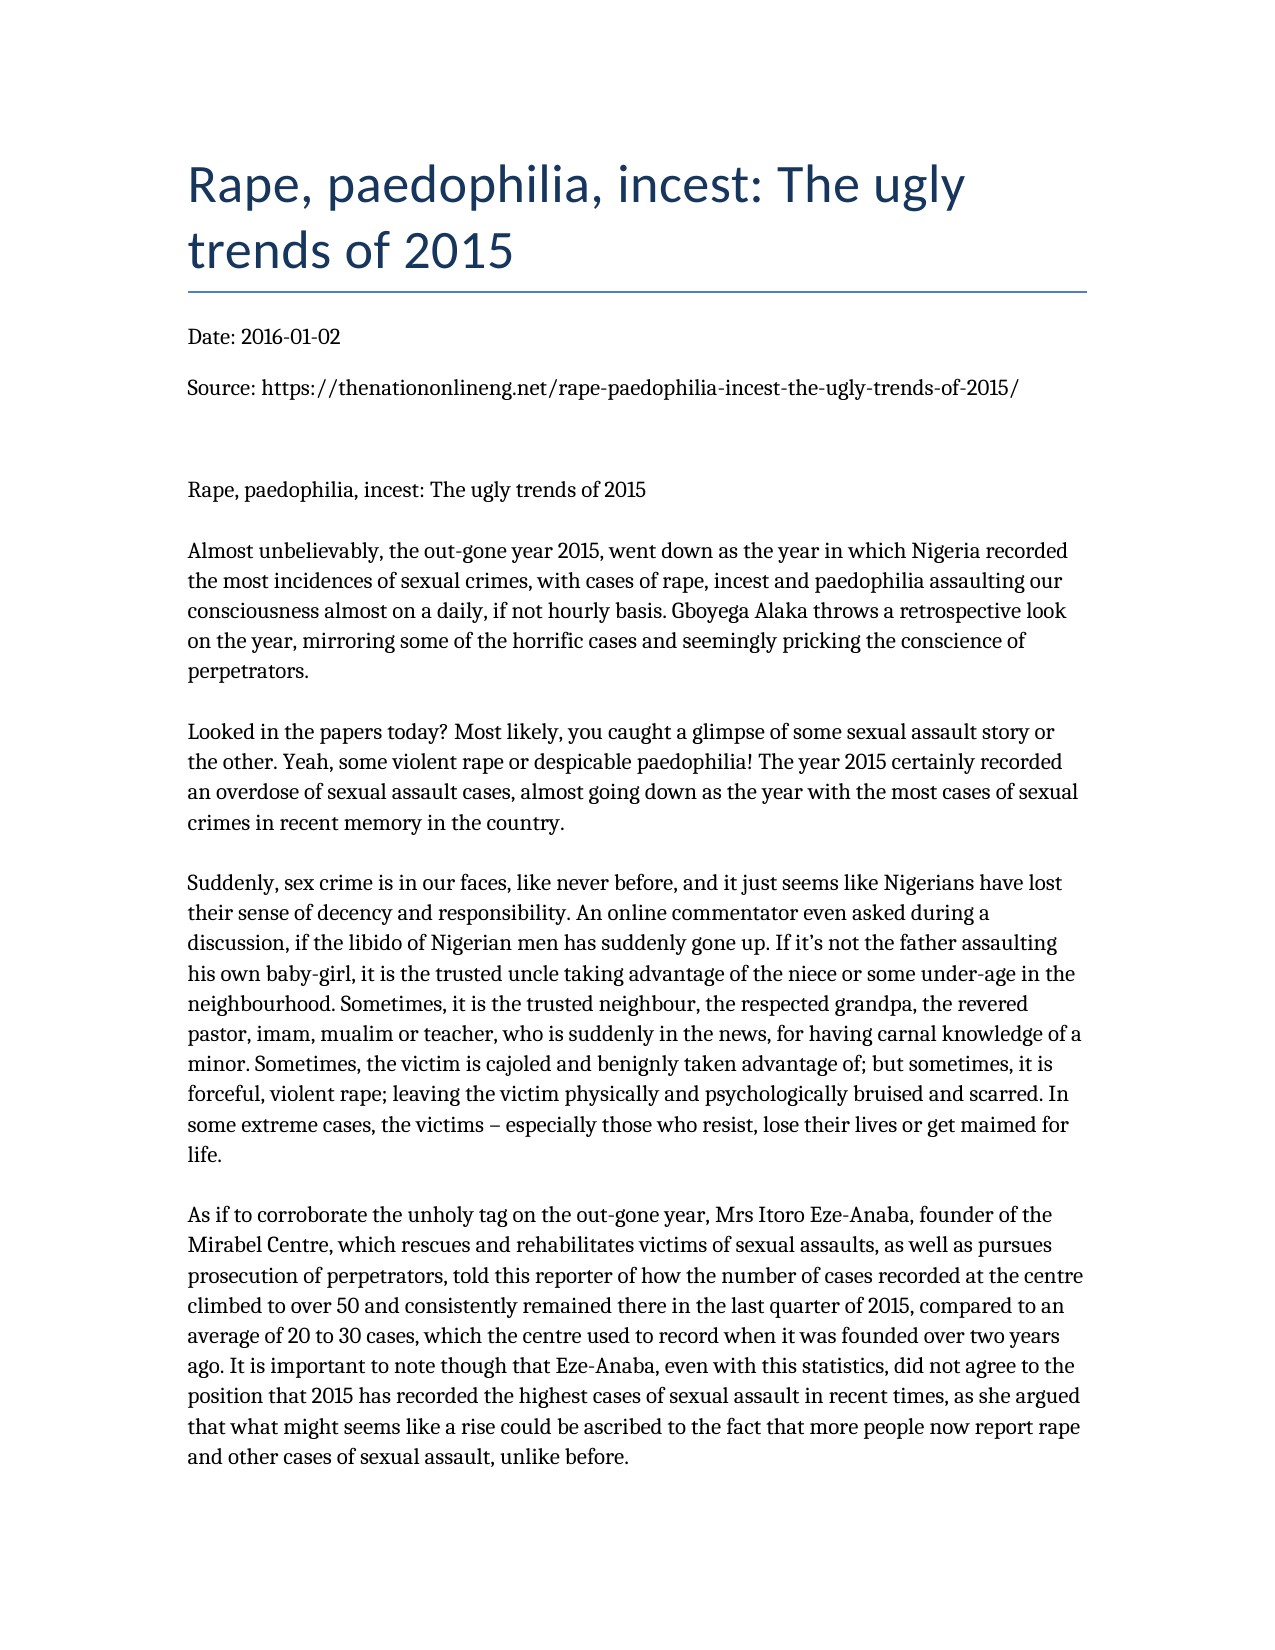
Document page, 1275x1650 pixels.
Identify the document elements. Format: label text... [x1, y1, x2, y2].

title Rape, paedophilia, incest: The ugly trends of 2015 [187, 150, 1087, 293]
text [187, 477, 1087, 1470]
text Date: 2016-01-02 [187, 324, 1087, 350]
text Source: https://thenationonlineng.net/rape-paedophilia-incest-the-ugly-trends-of-2015/ [187, 375, 1087, 401]
